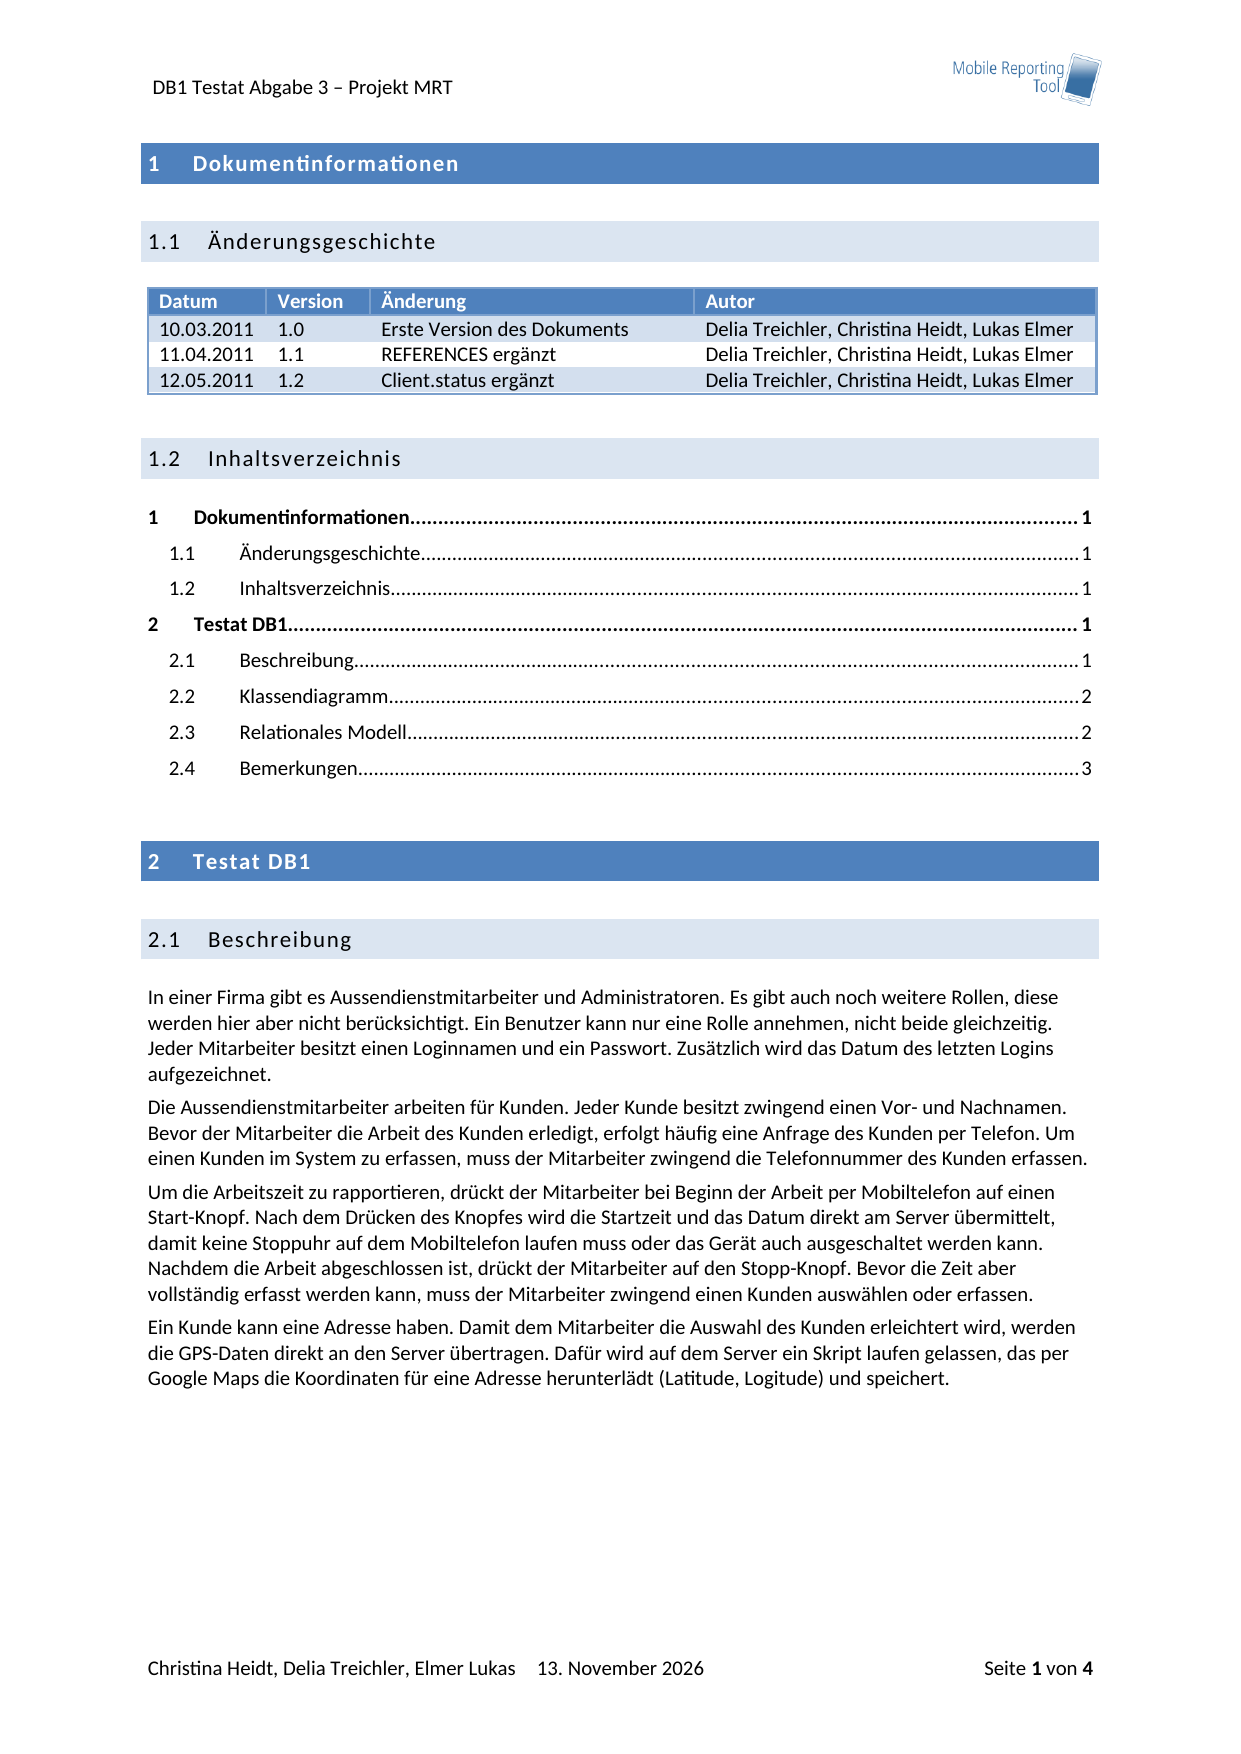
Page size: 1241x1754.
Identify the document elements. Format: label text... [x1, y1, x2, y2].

table_cell 1.0 [266, 316, 370, 342]
table_cell REFERENCES ergänzt [370, 342, 694, 367]
table_header Datum [149, 289, 265, 314]
table_cell Erste Version des Dokuments [370, 316, 694, 342]
subtitle Änderungsgeschichte [148, 228, 1092, 255]
table_cell Delia Treichler, Christina Heidt, Lukas Elmer [694, 316, 1095, 342]
table_cell 12.05.2011 [149, 367, 266, 392]
subtitle Testat DB1 [148, 847, 1092, 875]
text Die Aussendienstmitarbeiter arbeiten für Kunden. Jeder Kunde besitzt zwingend einen Vor- und Nachnamen. Bevor der Mitarbeiter die Arbeit des Kunden erledigt, erfolgt häufig eine Anfrage des Kunden per Telefon. Um einen Kunden im System zu erfassen, muss der Mitarbeiter zwingend die Telefonnummer des Kunden erfassen. [148, 1094, 1092, 1171]
picture [946, 48, 1103, 109]
table_cell 10.03.2011 [149, 316, 266, 342]
table_cell 1.2 [266, 367, 370, 392]
subtitle Dokumentinformationen [148, 149, 1092, 177]
table_cell 1.1 [266, 342, 370, 367]
table_cell Delia Treichler, Christina Heidt, Lukas Elmer [694, 367, 1095, 392]
table_cell 11.04.2011 [149, 342, 266, 367]
table_header Änderung [371, 289, 693, 314]
table_header Version [267, 289, 369, 314]
text Um die Arbeitszeit zu rapportieren, drückt der Mitarbeiter bei Beginn der Arbeit per Mobiltelefon auf einen Start-Knopf. Nach dem Drücken des Knopfes wird die Startzeit und das Datum direkt am Server übermittelt, damit keine Stoppuhr auf dem Mobiltelefon laufen muss oder das Gerät auch ausgeschaltet werden kann. Nachdem die Arbeit abgeschlossen ist, drückt der Mitarbeiter auf den Stopp-Knopf. Bevor die Zeit aber vollständig erfasst werden kann, muss der Mitarbeiter zwingend einen Kunden auswählen oder erfassen. [148, 1179, 1092, 1306]
table_cell Delia Treichler, Christina Heidt, Lukas Elmer [694, 342, 1095, 367]
text Ein Kunde kann eine Adresse haben. Damit dem Mitarbeiter die Auswahl des Kunden erleichtert wird, werden die GPS-Daten direkt an den Server übertragen. Dafür wird auf dem Server ein Skript laufen gelassen, das per Google Maps die Koordinaten für eine Adresse herunterlädt (Latitude, Logitude) und speichert. [148, 1314, 1092, 1391]
table_header Autor [695, 289, 1095, 314]
text In einer Firma gibt es Aussendienstmitarbeiter und Administratoren. Es gibt auch noch weitere Rollen, diese werden hier aber nicht berücksichtigt. Ein Benutzer kann nur eine Rolle annehmen, nicht beide gleichzeitig. Jeder Mitarbeiter besitzt einen Loginnamen und ein Passwort. Zusätzlich wird das Datum des letzten Logins aufgezeichnet. [148, 984, 1092, 1086]
table_cell Client.status ergänzt [370, 367, 694, 392]
subtitle Beschreibung [148, 925, 1092, 953]
